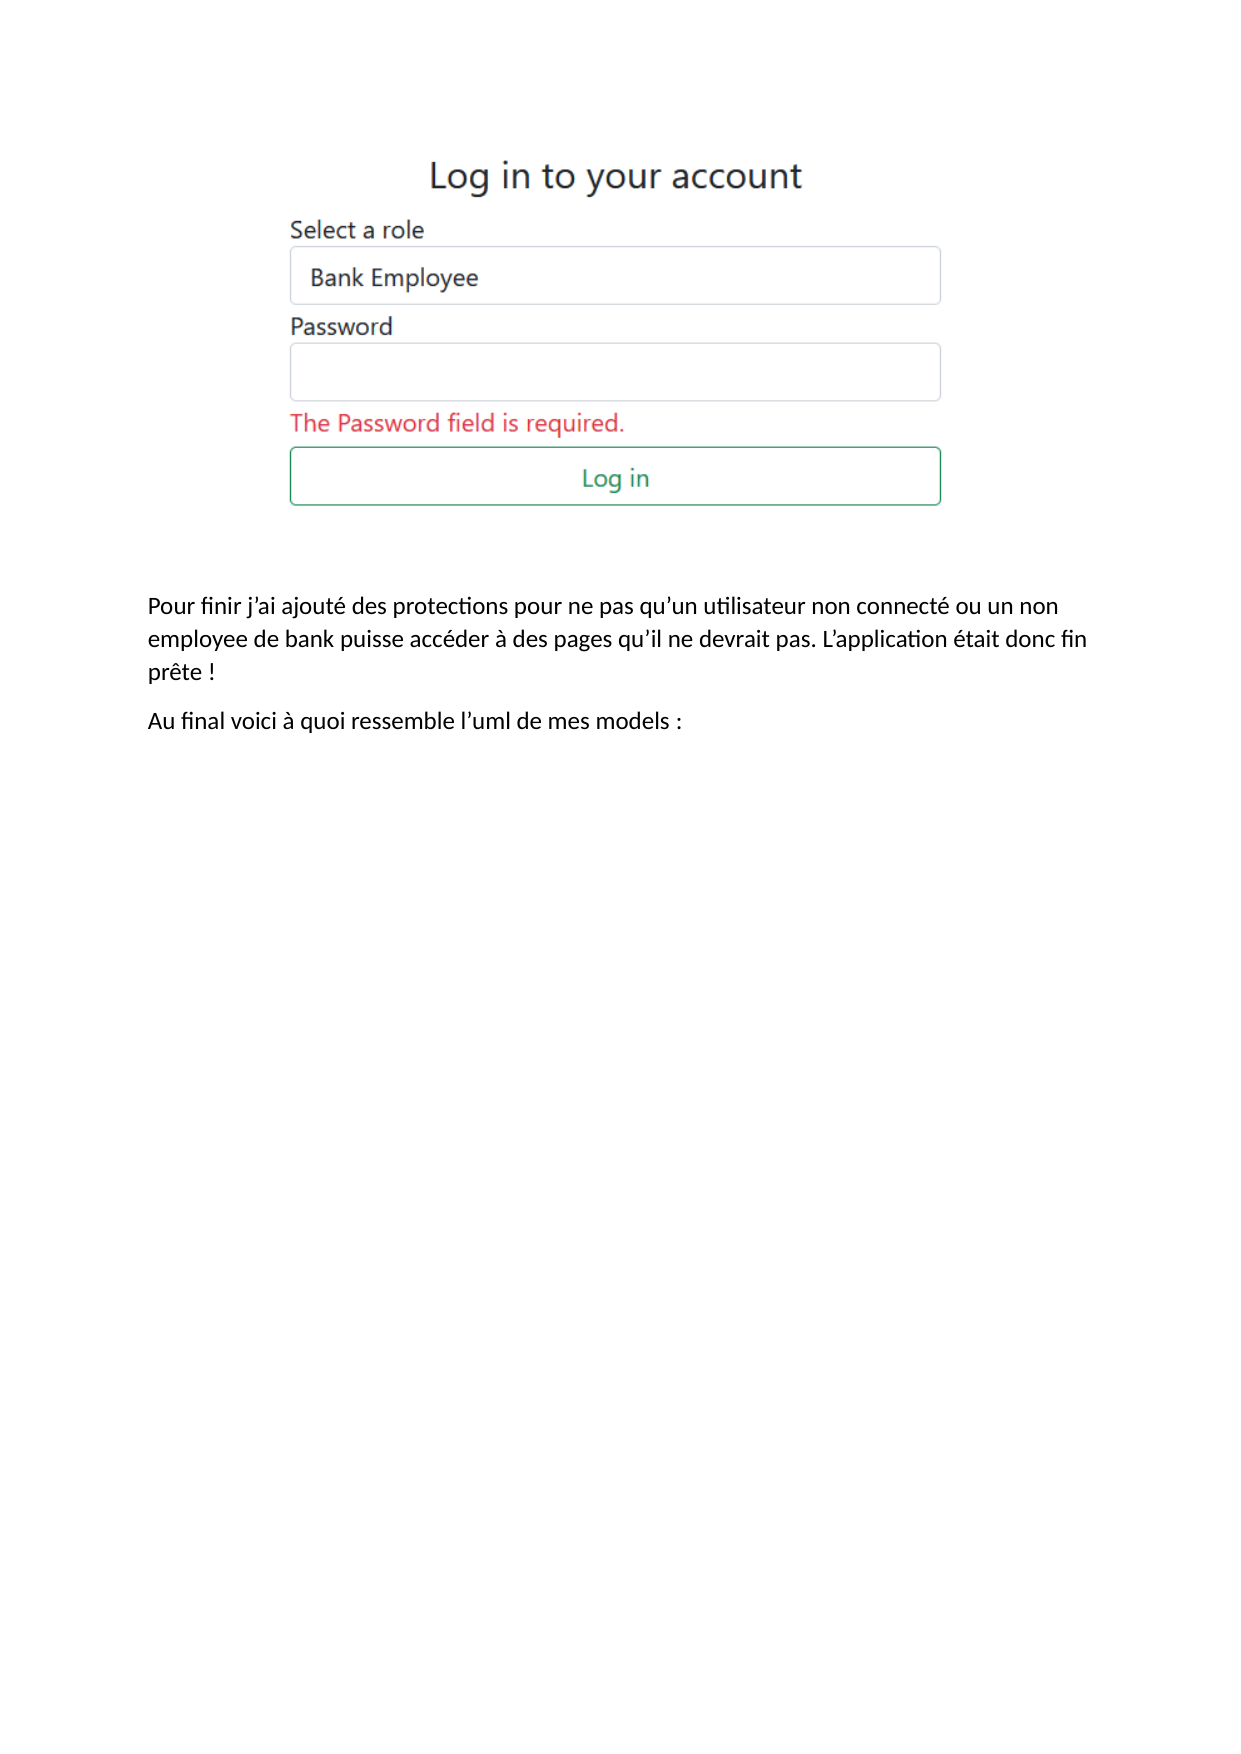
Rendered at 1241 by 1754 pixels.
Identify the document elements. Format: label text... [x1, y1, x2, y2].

text Pour finir j’ai ajouté des protections pour ne pas qu’un utilisateur non connecté ou un non employee de bank puisse accéder à des pages qu’il ne devrait pas. L’application était donc fin prête ! [148, 590, 1093, 686]
text Au final voici à quoi ressemble l’uml de mes models : [148, 705, 1093, 736]
picture [285, 147, 955, 522]
